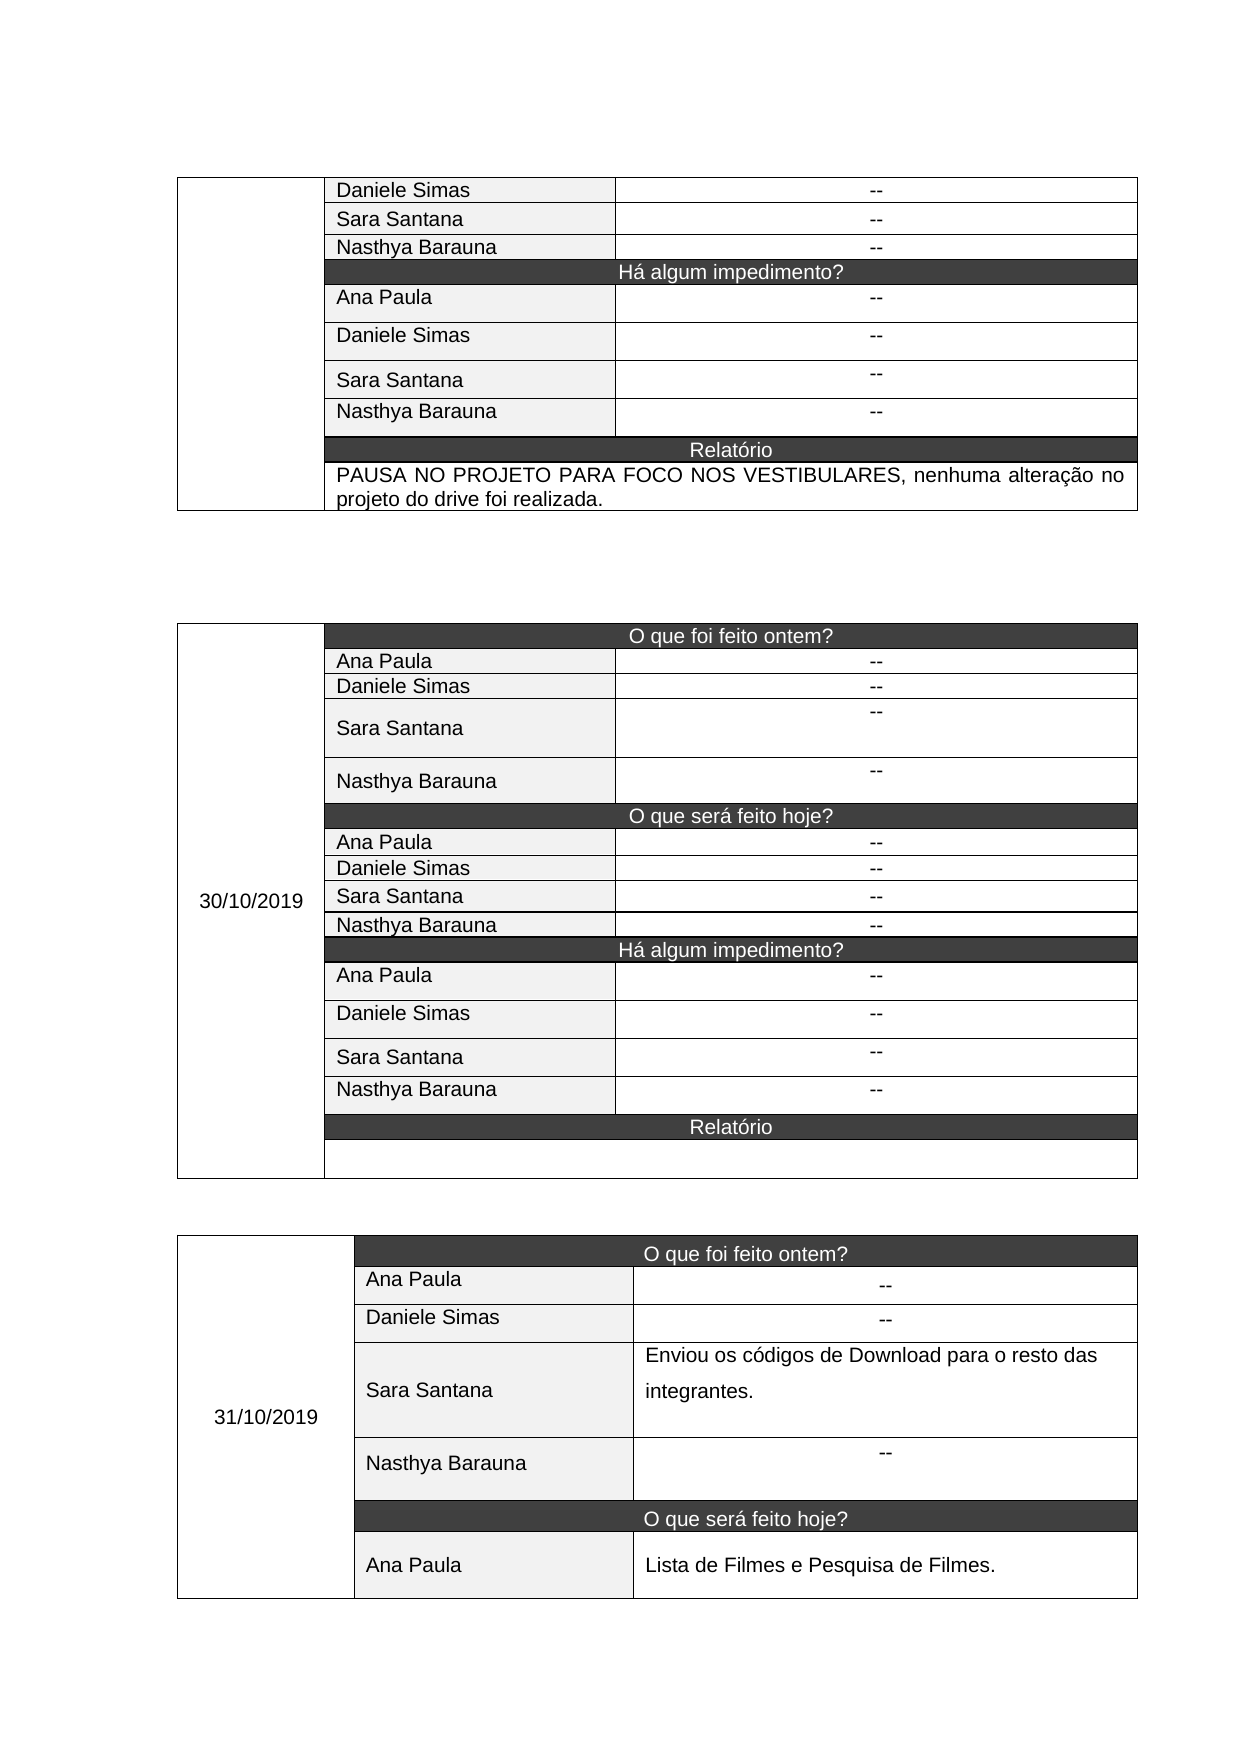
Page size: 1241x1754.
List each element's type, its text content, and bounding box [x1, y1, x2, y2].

table_cell Relatório [325, 1115, 1137, 1139]
table_cell Ana Paula [325, 829, 615, 854]
table_cell -- [616, 881, 1137, 911]
table_cell -- [616, 203, 1137, 234]
table_cell -- [616, 1001, 1137, 1038]
table_cell -- [616, 323, 1137, 360]
table_cell Ana Paula [325, 963, 615, 999]
table_cell Ana Paula [355, 1532, 633, 1598]
table_cell Daniele Simas [325, 856, 615, 879]
table_cell Sara Santana [355, 1343, 633, 1437]
table_cell Ana Paula [355, 1267, 633, 1304]
table_cell -- [634, 1267, 1137, 1304]
table_header O que foi feito ontem? [325, 624, 1137, 648]
table_cell Nasthya Barauna [325, 1077, 615, 1114]
table_cell Nasthya Barauna [325, 235, 615, 259]
table_header 30/10/2019 [178, 624, 324, 1178]
table_cell -- [616, 963, 1137, 999]
table_cell Nasthya Barauna [325, 399, 615, 436]
table_cell Ana Paula [325, 649, 615, 673]
table_cell -- [616, 699, 1137, 757]
table_cell -- [634, 1438, 1137, 1500]
table_cell -- [616, 913, 1137, 936]
table_cell Daniele Simas [325, 674, 615, 698]
table_cell Daniele Simas [325, 323, 615, 360]
table_cell Nasthya Barauna [355, 1438, 633, 1500]
table_cell -- [616, 285, 1137, 322]
table_cell -- [616, 399, 1137, 436]
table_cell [325, 463, 1137, 510]
table_cell Nasthya Barauna [325, 913, 615, 936]
table_cell -- [616, 674, 1137, 698]
table_cell -- [616, 758, 1137, 803]
table_cell Sara Santana [325, 699, 615, 757]
table_cell Enviou os códigos de Download para o resto das integrantes. [634, 1343, 1137, 1437]
table_cell -- [616, 361, 1137, 398]
table_cell Há algum impedimento? [325, 260, 1137, 284]
table_cell Sara Santana [325, 1039, 615, 1076]
table_cell -- [616, 178, 1137, 202]
table_cell Ana Paula [325, 285, 615, 322]
table_cell -- [616, 829, 1137, 854]
table_cell Sara Santana [325, 361, 615, 398]
table_cell Relatório [325, 438, 1137, 461]
table_cell Daniele Simas [325, 178, 615, 202]
table_cell -- [616, 649, 1137, 673]
table_cell O que será feito hoje? [355, 1501, 1137, 1531]
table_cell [634, 1532, 1137, 1598]
table_cell Nasthya Barauna [325, 758, 615, 803]
table_cell Daniele Simas [325, 1001, 615, 1038]
table_cell -- [616, 856, 1137, 879]
table_cell O que será feito hoje? [325, 804, 1137, 828]
table_cell Daniele Simas [355, 1305, 633, 1342]
table_cell -- [616, 235, 1137, 259]
table_cell Há algum impedimento? [325, 938, 1137, 961]
table_cell -- [616, 1039, 1137, 1076]
table_header 31/10/2019 [178, 1236, 354, 1598]
table_cell [325, 1140, 1137, 1178]
table_header O que foi feito ontem? [355, 1236, 1137, 1266]
table_cell -- [616, 1077, 1137, 1114]
table_cell Sara Santana [325, 203, 615, 234]
table_cell -- [634, 1305, 1137, 1342]
table_cell Sara Santana [325, 881, 615, 911]
